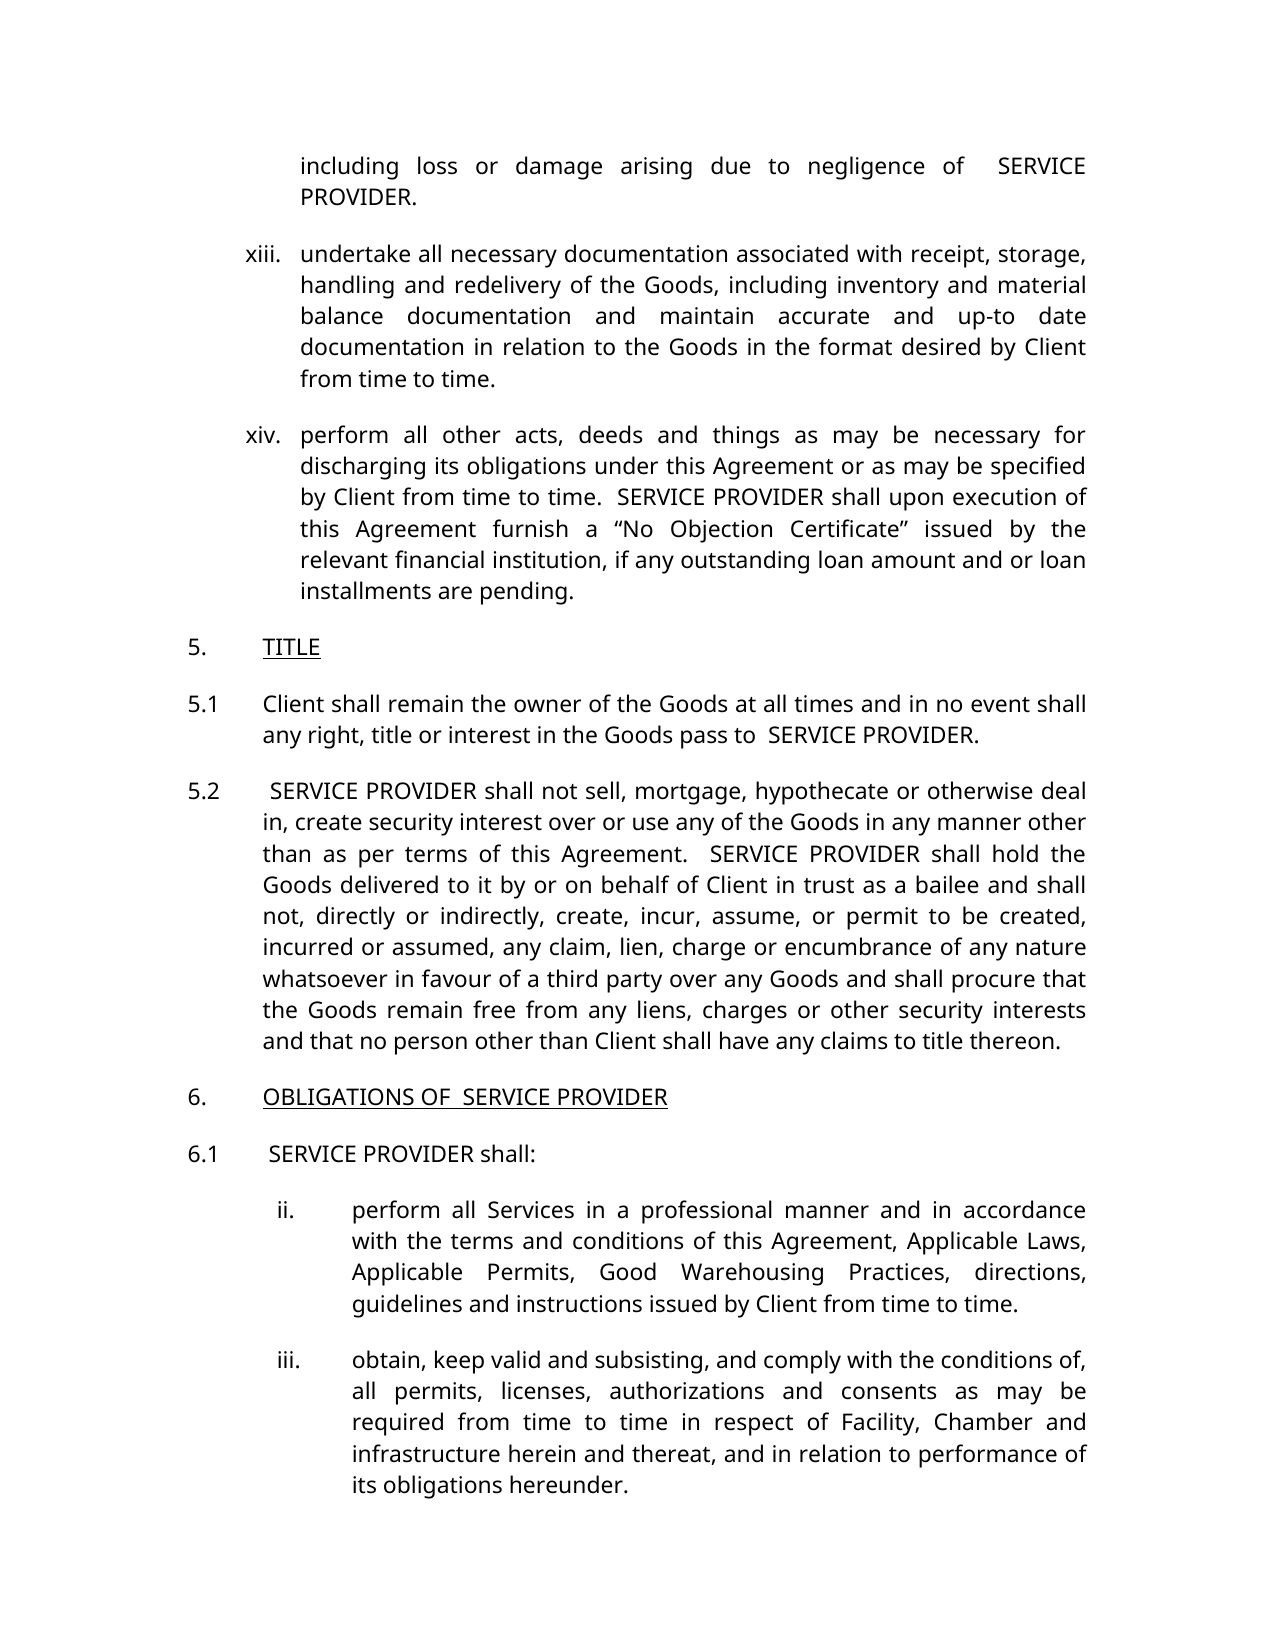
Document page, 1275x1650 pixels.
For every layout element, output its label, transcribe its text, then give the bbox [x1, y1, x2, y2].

text 6.1 SERVICE PROVIDER shall: [187, 1137, 1087, 1169]
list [281, 150, 1087, 212]
list perform all Services in a professional manner and in accordance with the terms and conditions of this Agreement, Applicable Laws, Applicable Permits, Good Warehousing Practices, directions, guidelines and instructions issued by Client from time to time. [277, 1194, 1087, 1319]
text 5.1 Client shall remain the owner of the Goods at all times and in no event shall any right, title or interest in the Goods pass to SERVICE PROVIDER. [187, 687, 1087, 750]
text 6. OBLIGATIONS OF SERVICE PROVIDER [187, 1081, 1087, 1112]
text 5.2 SERVICE PROVIDER shall not sell, mortgage, hypothecate or otherwise deal in, create security interest over or use any of the Goods in any manner other than as per terms of this Agreement. SERVICE PROVIDER shall hold the Goods delivered to it by or on behalf of Client in trust as a bailee and shall not, directly or indirectly, create, incur, assume, or permit to be created, incurred or assumed, any claim, lien, charge or encumbrance of any nature whatsoever in favour of a third party over any Goods and shall procure that the Goods remain free from any liens, charges or other security interests and that no person other than Client shall have any claims to title thereon. [187, 775, 1087, 1056]
list obtain, keep valid and subsisting, and comply with the conditions of, all permits, licenses, authorizations and consents as may be required from time to time in respect of Facility, Chamber and infrastructure herein and thereat, and in relation to performance of its obligations hereunder. [277, 1344, 1087, 1500]
list perform all other acts, deeds and things as may be necessary for discharging its obligations under this Agreement or as may be specified by Client from time to time. SERVICE PROVIDER shall upon execution of this Agreement furnish a “No Objection Certificate” issued by the relevant financial institution, if any outstanding loan amount and or loan installments are pending. [281, 419, 1087, 606]
list undertake all necessary documentation associated with receipt, storage, handling and redelivery of the Goods, including inventory and material balance documentation and maintain accurate and up-to date documentation in relation to the Goods in the format desired by Client from time to time. [281, 237, 1087, 394]
text 5. TITLE [187, 631, 1087, 662]
